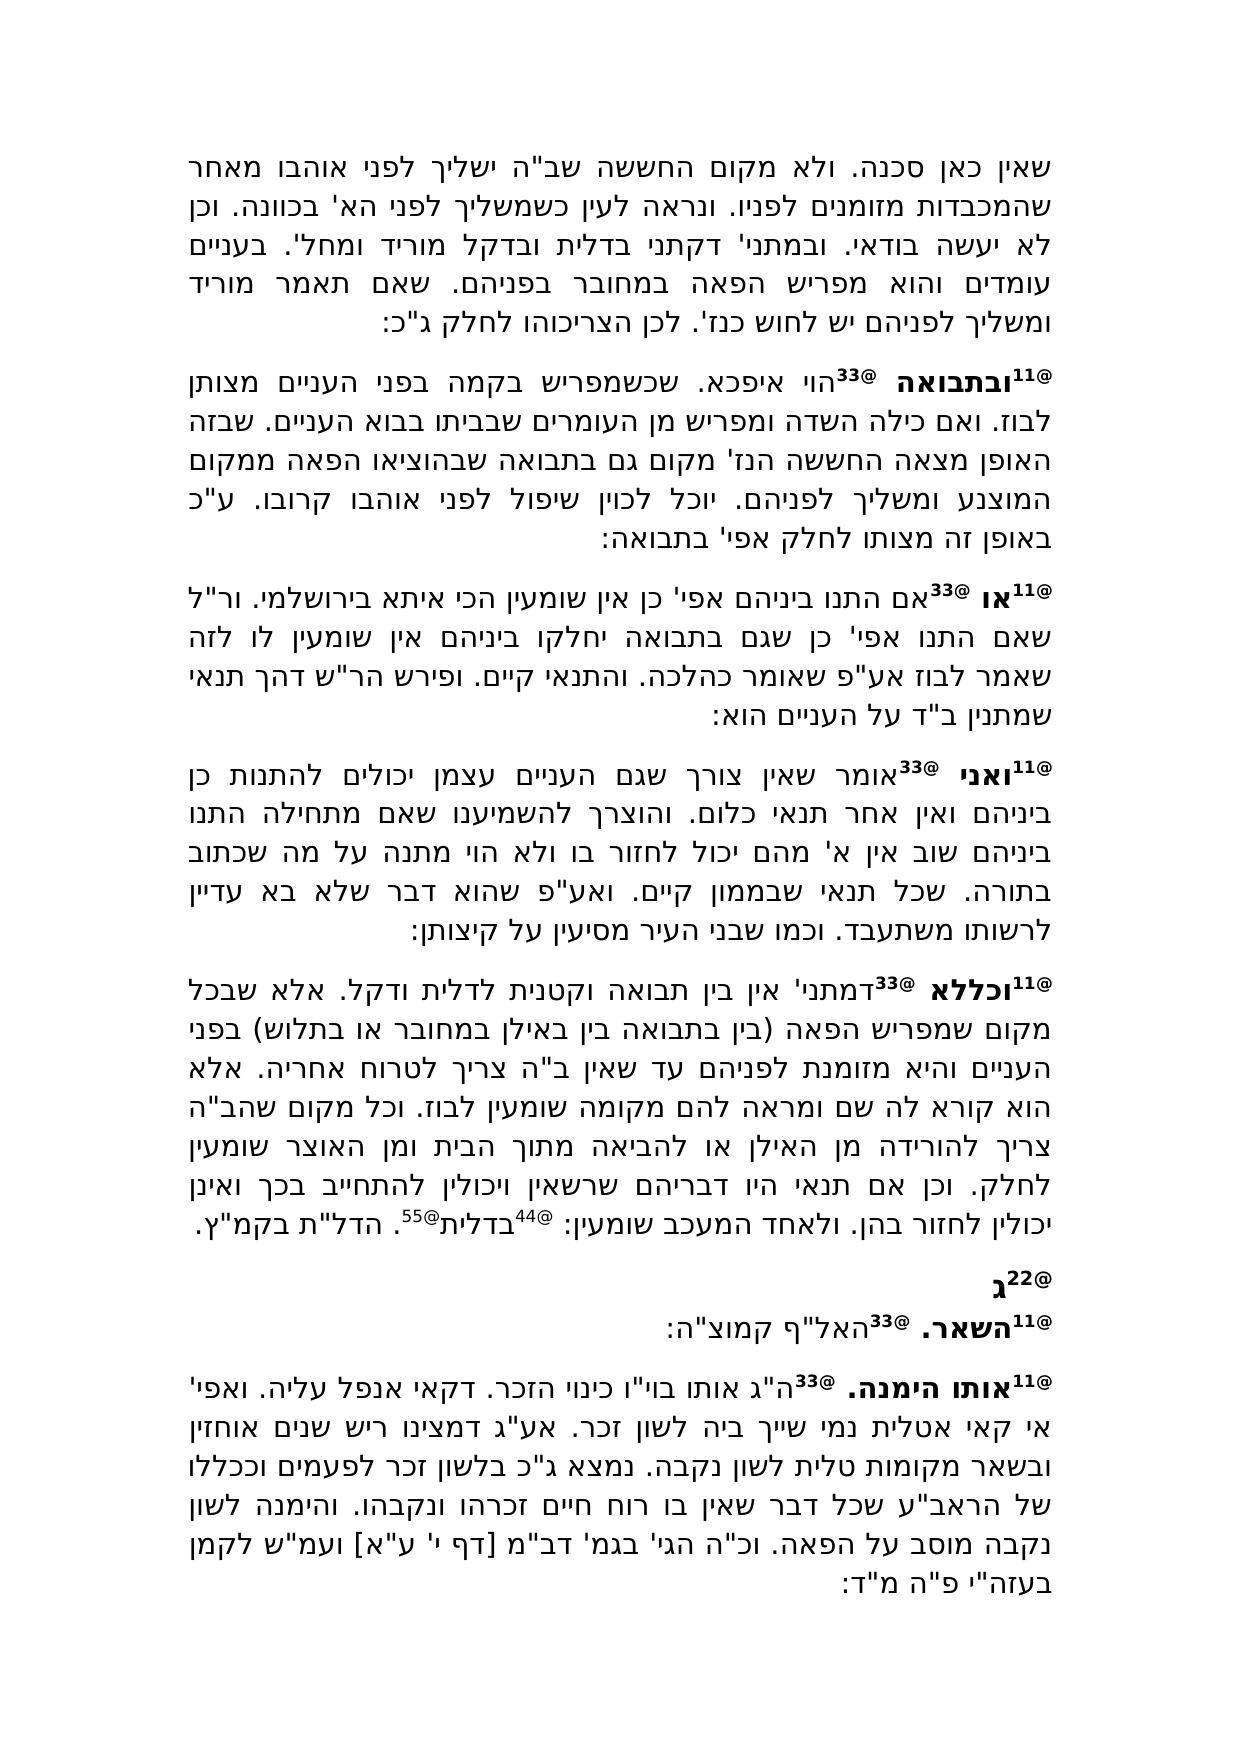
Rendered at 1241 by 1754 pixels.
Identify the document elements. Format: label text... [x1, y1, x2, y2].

subtitle @22ג [187, 1267, 1053, 1306]
text @11השאר. @33האל"ף קמוצ"ה: [187, 1312, 1053, 1346]
text @11ואני @33אומר שאין צורך שגם העניים עצמן יכולים להתנות כן ביניהם ואין אחר תנאי כלום. והוצרך להשמיענו שאם מתחילה התנו ביניהם שוב אין א' מהם יכול לחזור בו ולא הוי מתנה על מה שכתוב בתורה. שכל תנאי שבממון קיים. ואע"פ שהוא דבר שלא בא עדיין לרשותו משתעבד. וכמו שבני העיר מסיעין על קיצותן: [187, 758, 1053, 948]
text @11או @33אם התנו ביניהם אפי' כן אין שומעין הכי איתא בירושלמי. ור"ל שאם התנו אפי' כן שגם בתבואה יחלקו ביניהם אין שומעין לו לזה שאמר לבוז אע"פ שאומר כהלכה. והתנאי קיים. ופירש הר"ש דהך תנאי שמתנין ב"ד על העניים הוא: [187, 581, 1053, 732]
text @11ובתבואה @33הוי איפכא. שכשמפריש בקמה בפני העניים מצותן לבוז. ואם כילה השדה ומפריש מן העומרים שבביתו בבוא העניים. שבזה האופן מצאה החששה הנז' מקום גם בתבואה שבהוציאו הפאה ממקום המוצנע ומשליך לפניהם. יוכל לכוין שיפול לפני אוהבו קרובו. ע"כ באופן זה מצותו לחלק אפי' בתבואה: [187, 366, 1053, 555]
